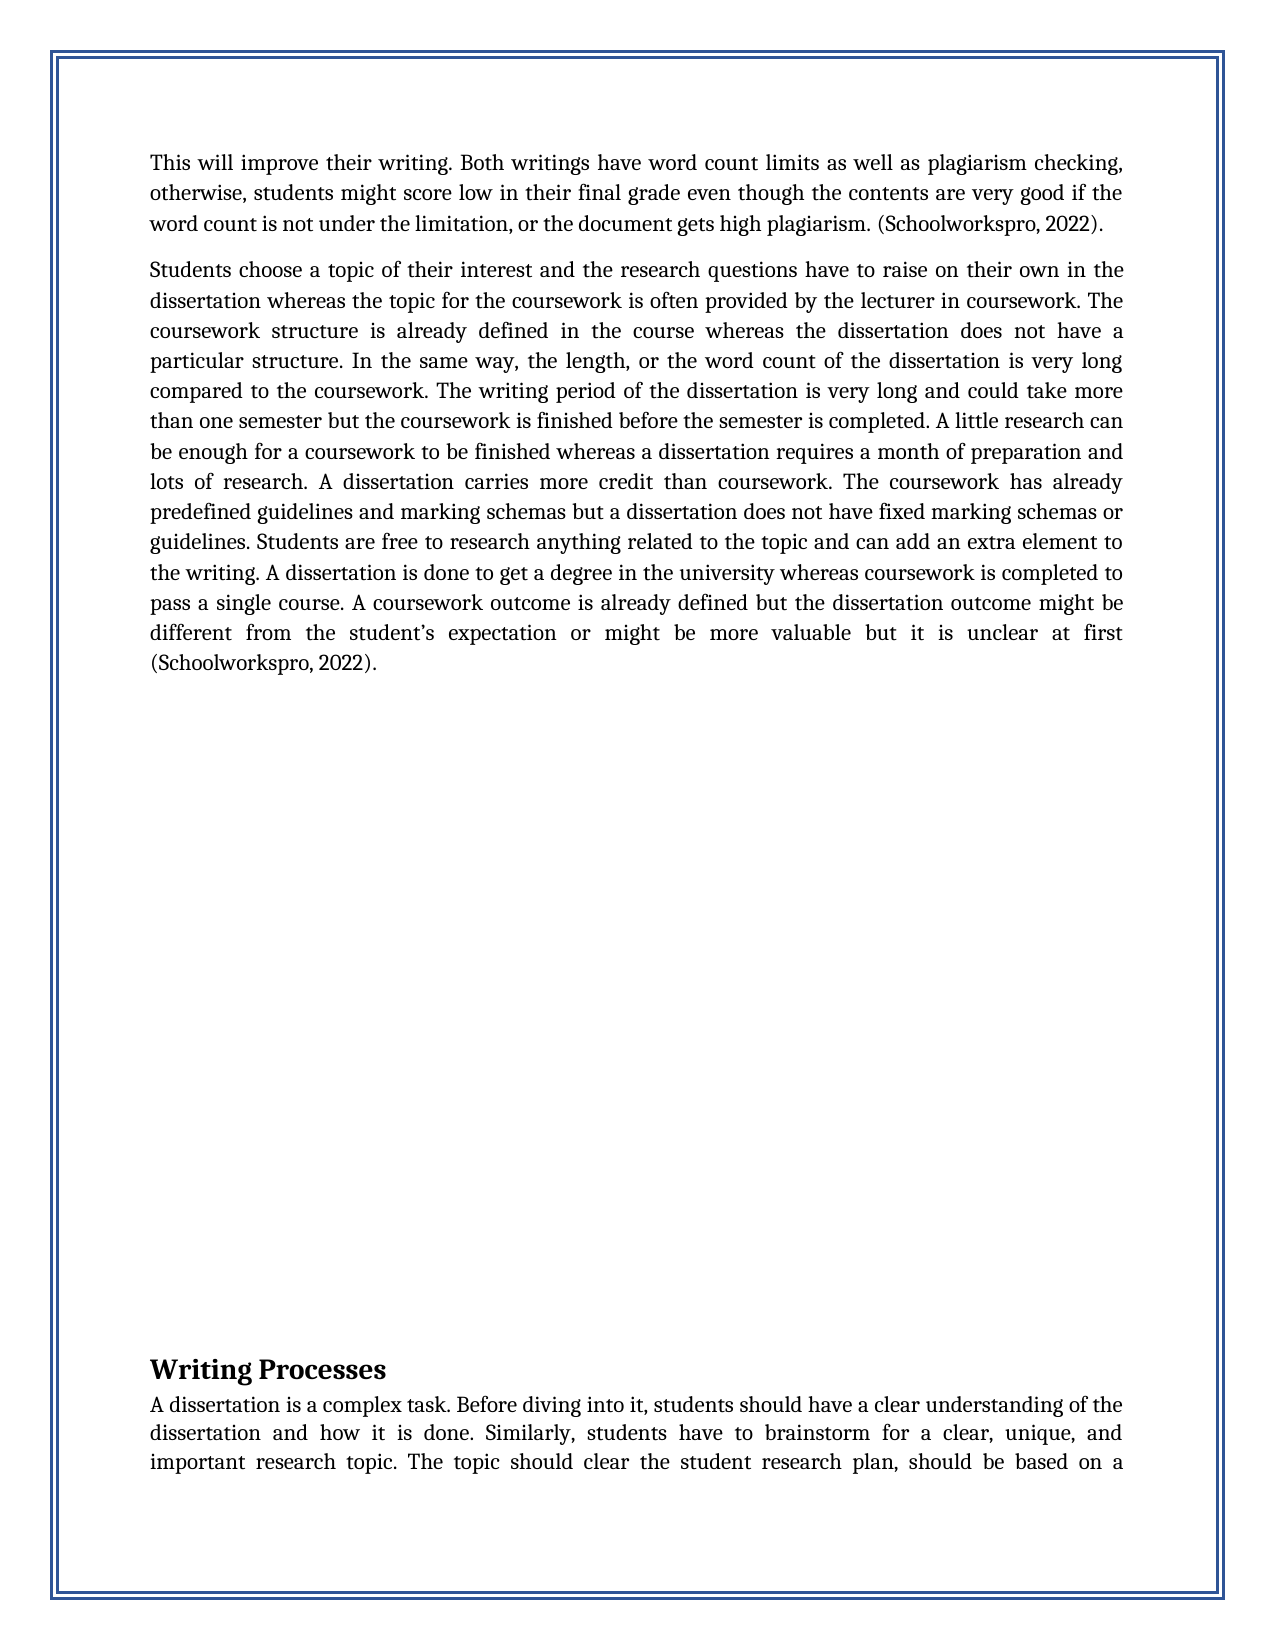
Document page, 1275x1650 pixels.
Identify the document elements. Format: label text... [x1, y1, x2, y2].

text Students choose a topic of their interest and the research questions have to raise on their own in the dissertation whereas the topic for the coursework is often provided by the lecturer in coursework. The coursework structure is already defined in the course whereas the dissertation does not have a particular structure. In the same way, the length, or the word count of the dissertation is very long compared to the coursework. The writing period of the dissertation is very long and could take more than one semester but the coursework is finished before the semester is completed. A little research can be enough for a coursework to be finished whereas a dissertation requires a month of preparation and lots of research. A dissertation carries more credit than coursework. The coursework has already predefined guidelines and marking schemas but a dissertation does not have fixed marking schemas or guidelines. Students are free to research anything related to the topic and can add an extra element to the writing. A dissertation is done to get a degree in the university whereas coursework is completed to pass a single course. A coursework outcome is already defined but the dissertation outcome might be different from the student’s expectation or might be more valuable but it is unclear at first . [150, 257, 1125, 676]
subtitle Writing Processes [150, 1353, 1125, 1387]
